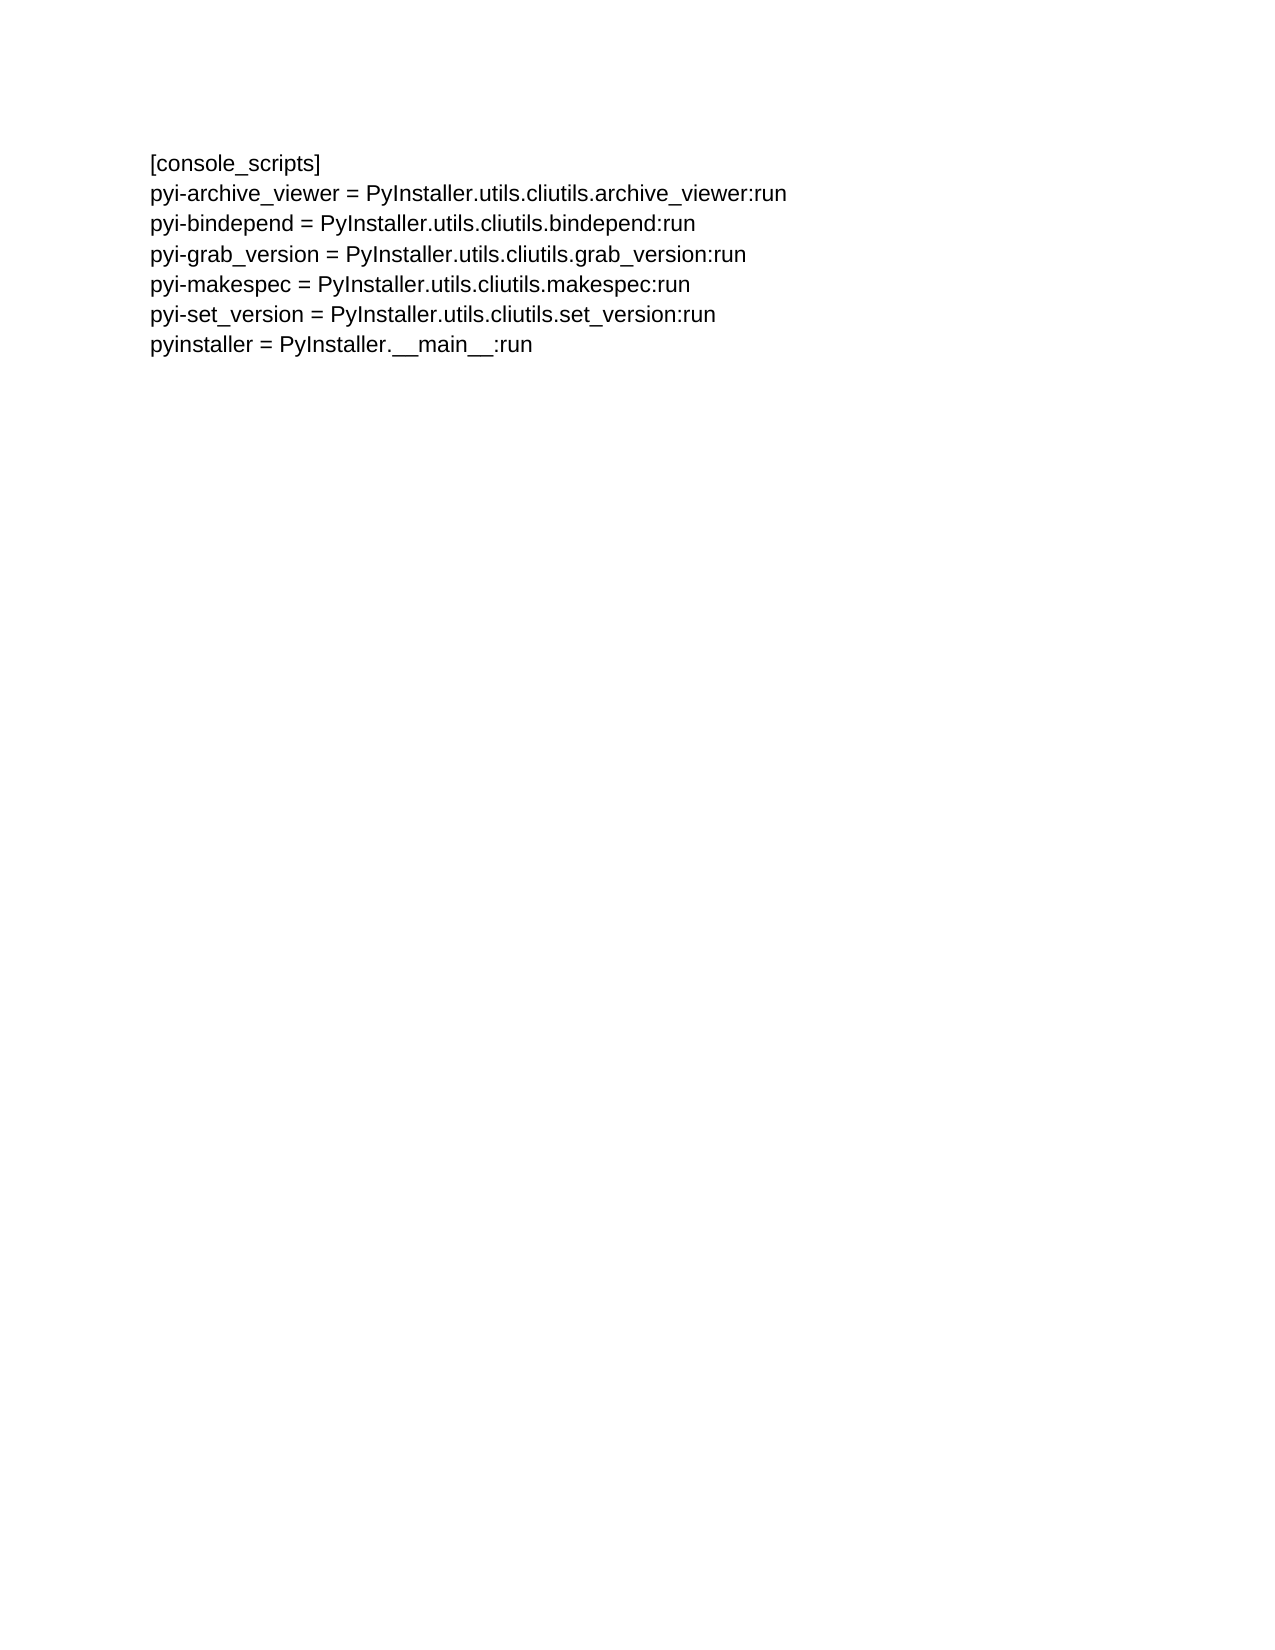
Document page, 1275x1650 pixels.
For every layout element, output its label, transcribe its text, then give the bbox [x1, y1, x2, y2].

text pyi-makespec = PyInstaller.utils.cliutils.makespec:run [150, 271, 1125, 297]
text pyi-grab_version = PyInstaller.utils.cliutils.grab_version:run [150, 241, 1125, 267]
text pyi-archive_viewer = PyInstaller.utils.cliutils.archive_viewer:run [150, 180, 1125, 207]
text pyi-set_version = PyInstaller.utils.cliutils.set_version:run [150, 301, 1125, 327]
text pyinstaller = PyInstaller.__main__:run [150, 331, 1125, 358]
text [console_scripts] [150, 150, 1125, 176]
text pyi-bindepend = PyInstaller.utils.cliutils.bindepend:run [150, 210, 1125, 237]
